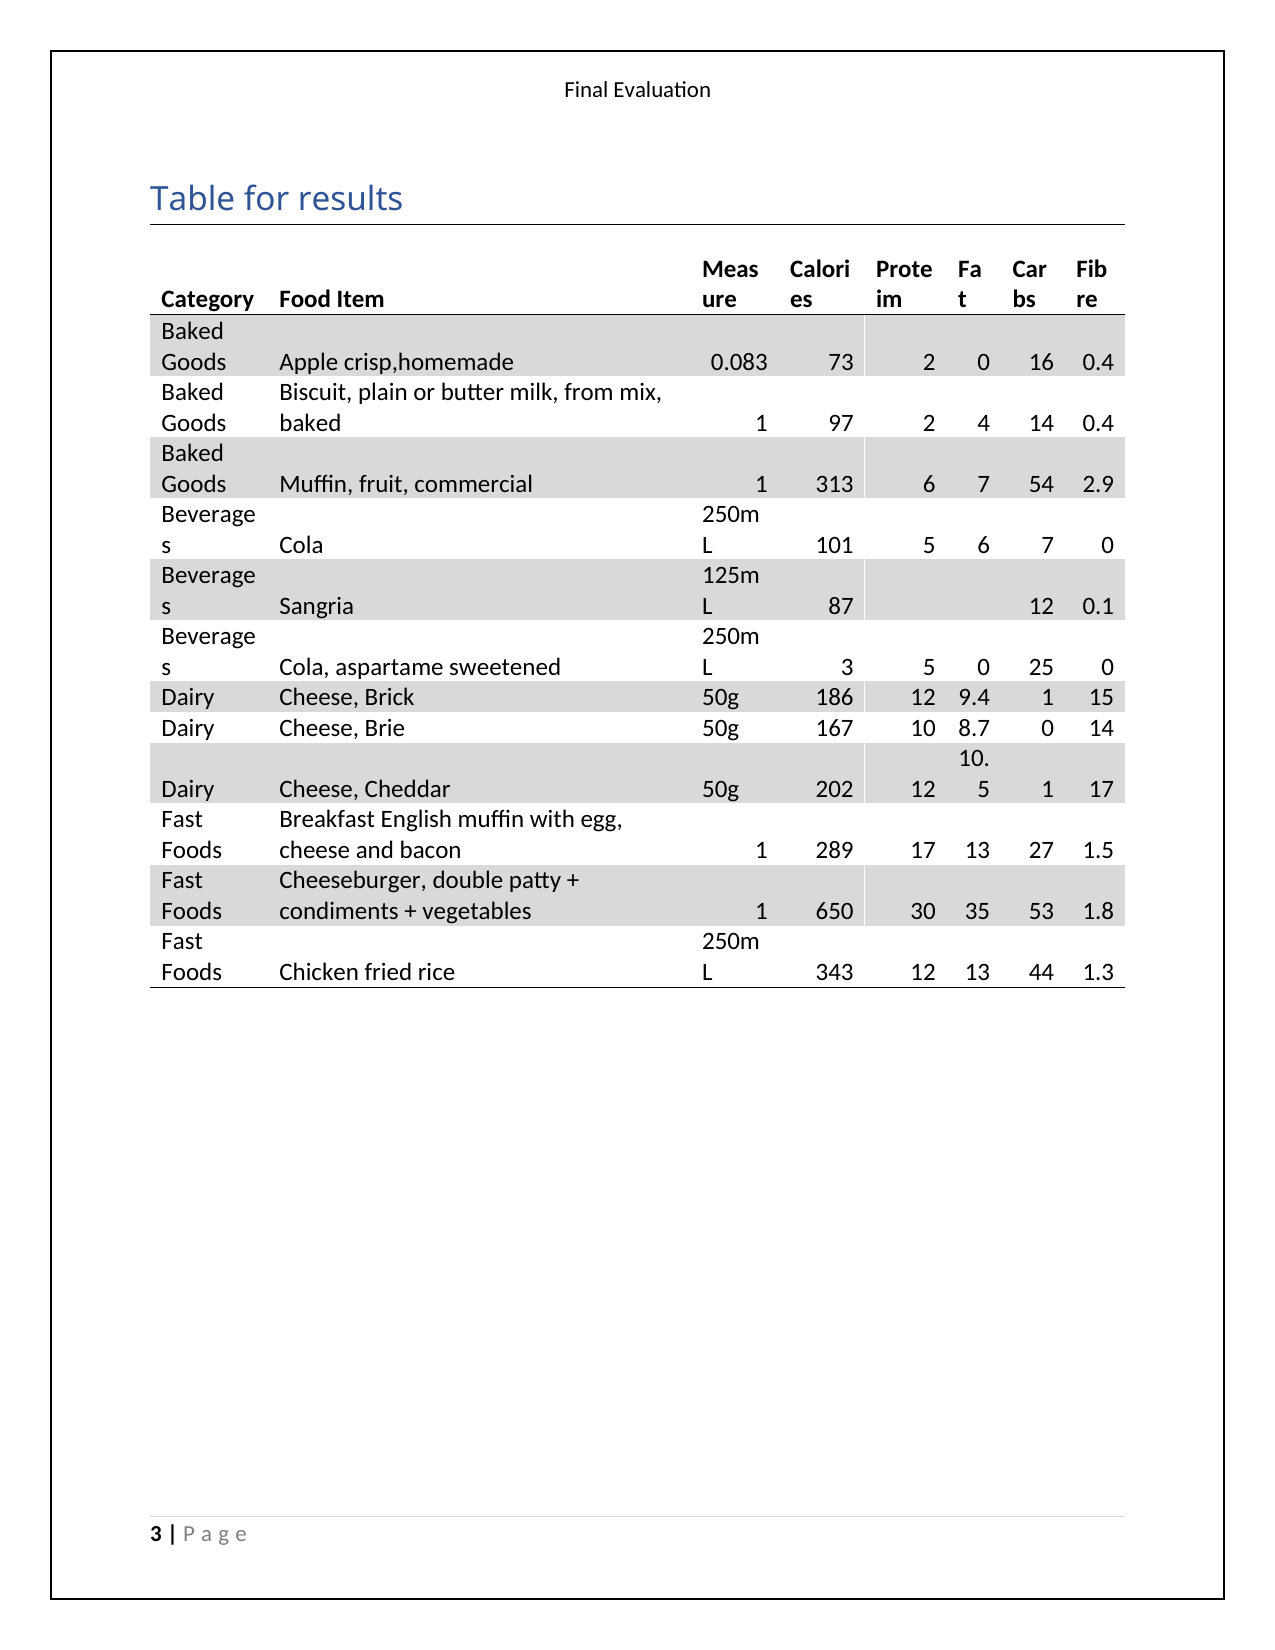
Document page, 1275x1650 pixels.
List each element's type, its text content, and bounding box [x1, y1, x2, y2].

table_cell 125mL [691, 559, 779, 620]
table_cell 186 [779, 681, 864, 712]
table_cell Dairy [150, 681, 268, 712]
table_cell 1 [1001, 681, 1065, 712]
table_cell 0 [947, 620, 1001, 681]
table_cell 9.4 [947, 681, 1001, 712]
table_cell Chicken fried rice [268, 926, 691, 987]
table_cell Beverages [150, 498, 268, 559]
table_cell 650 [779, 865, 864, 926]
table_cell 44 [1001, 926, 1065, 987]
table_cell 16 [1001, 315, 1065, 376]
table_cell Breakfast English muffin with egg, cheese and bacon [268, 804, 691, 864]
table_cell Muffin, fruit, commercial [268, 437, 691, 498]
table_cell 167 [779, 712, 864, 742]
table_header Proteim [865, 225, 947, 314]
table_cell 54 [1001, 437, 1065, 498]
table_cell Biscuit, plain or butter milk, from mix, baked [268, 376, 691, 437]
table_cell 14 [1065, 712, 1125, 742]
table_cell [865, 559, 947, 620]
table_cell 343 [779, 926, 864, 987]
table_cell Dairy [150, 743, 268, 803]
table_cell 5 [865, 498, 947, 559]
table_cell Cola [268, 498, 691, 559]
table_cell 202 [779, 743, 864, 803]
table_cell 5 [865, 620, 947, 681]
table_cell 13 [947, 804, 1001, 864]
table_cell 10 [865, 712, 947, 742]
table_cell 1 [691, 865, 779, 926]
table_cell 12 [865, 743, 947, 803]
table_cell 1.8 [1065, 865, 1125, 926]
table_cell Baked Goods [150, 437, 268, 498]
table_cell 10.5 [947, 743, 1001, 803]
table_cell 289 [779, 804, 864, 864]
table_cell 8.7 [947, 712, 1001, 742]
table_cell 15 [1065, 681, 1125, 712]
table_cell 25 [1001, 620, 1065, 681]
table_cell 17 [865, 804, 947, 864]
table_cell 0 [1065, 498, 1125, 559]
table_header Food Item [268, 225, 691, 314]
table_cell 35 [947, 865, 1001, 926]
table_cell Cheese, Cheddar [268, 743, 691, 803]
table_header Calories [779, 225, 864, 314]
table_cell 13 [947, 926, 1001, 987]
table_cell 12 [865, 681, 947, 712]
table_cell 101 [779, 498, 864, 559]
table_cell [947, 559, 1001, 620]
table_cell Fast Foods [150, 926, 268, 987]
table_cell Cola, aspartame sweetened [268, 620, 691, 681]
table_cell 14 [1001, 376, 1065, 437]
table_cell 4 [947, 376, 1001, 437]
table_cell 73 [779, 315, 864, 376]
table_cell Cheese, Brick [268, 681, 691, 712]
table_cell Baked Goods [150, 315, 268, 376]
table_cell 0.083 [691, 315, 779, 376]
table_cell 250mL [691, 926, 779, 987]
table_cell 0 [1065, 620, 1125, 681]
table_cell Beverages [150, 559, 268, 620]
table_cell 2 [865, 315, 947, 376]
table_cell 97 [779, 376, 864, 437]
table_cell 1 [1001, 743, 1065, 803]
table_header Carbs [1001, 225, 1065, 314]
table_cell 30 [865, 865, 947, 926]
table_cell 2.9 [1065, 437, 1125, 498]
table_cell 7 [947, 437, 1001, 498]
table_cell Cheeseburger, double patty + condiments + vegetables [268, 865, 691, 926]
table_cell 12 [1001, 559, 1065, 620]
subtitle Table for results [150, 175, 1125, 220]
table_cell 12 [865, 926, 947, 987]
table_cell 50g [691, 681, 779, 712]
table_cell 6 [865, 437, 947, 498]
table_cell Baked Goods [150, 376, 268, 437]
table_header Category [150, 225, 268, 314]
table_cell 3 [779, 620, 864, 681]
table_cell 27 [1001, 804, 1065, 864]
table_cell 2 [865, 376, 947, 437]
table_cell Cheese, Brie [268, 712, 691, 742]
table_cell 0.4 [1065, 376, 1125, 437]
table_cell 250mL [691, 620, 779, 681]
table_cell Fast Foods [150, 804, 268, 864]
table_cell Sangria [268, 559, 691, 620]
table_cell 0.4 [1065, 315, 1125, 376]
table_cell 1.5 [1065, 804, 1125, 864]
table_cell 53 [1001, 865, 1065, 926]
table_header Measure [691, 225, 779, 314]
table_cell 50g [691, 743, 779, 803]
table_cell 6 [947, 498, 1001, 559]
table_cell 250mL [691, 498, 779, 559]
table_cell 50g [691, 712, 779, 742]
table_header Fibre [1065, 225, 1125, 314]
table_cell 1 [691, 804, 779, 864]
table_cell 17 [1065, 743, 1125, 803]
table_cell Fast Foods [150, 865, 268, 926]
table_cell Apple crisp,homemade [268, 315, 691, 376]
table_cell Dairy [150, 712, 268, 742]
table_cell 313 [779, 437, 864, 498]
table_cell 7 [1001, 498, 1065, 559]
table_cell 0.1 [1065, 559, 1125, 620]
table_cell 1.3 [1065, 926, 1125, 987]
table_cell 0 [947, 315, 1001, 376]
table_cell 0 [1001, 712, 1065, 742]
table_cell Beverages [150, 620, 268, 681]
table_header Fat [947, 225, 1001, 314]
table_cell 1 [691, 376, 779, 437]
table_cell 1 [691, 437, 779, 498]
table_cell 87 [779, 559, 864, 620]
